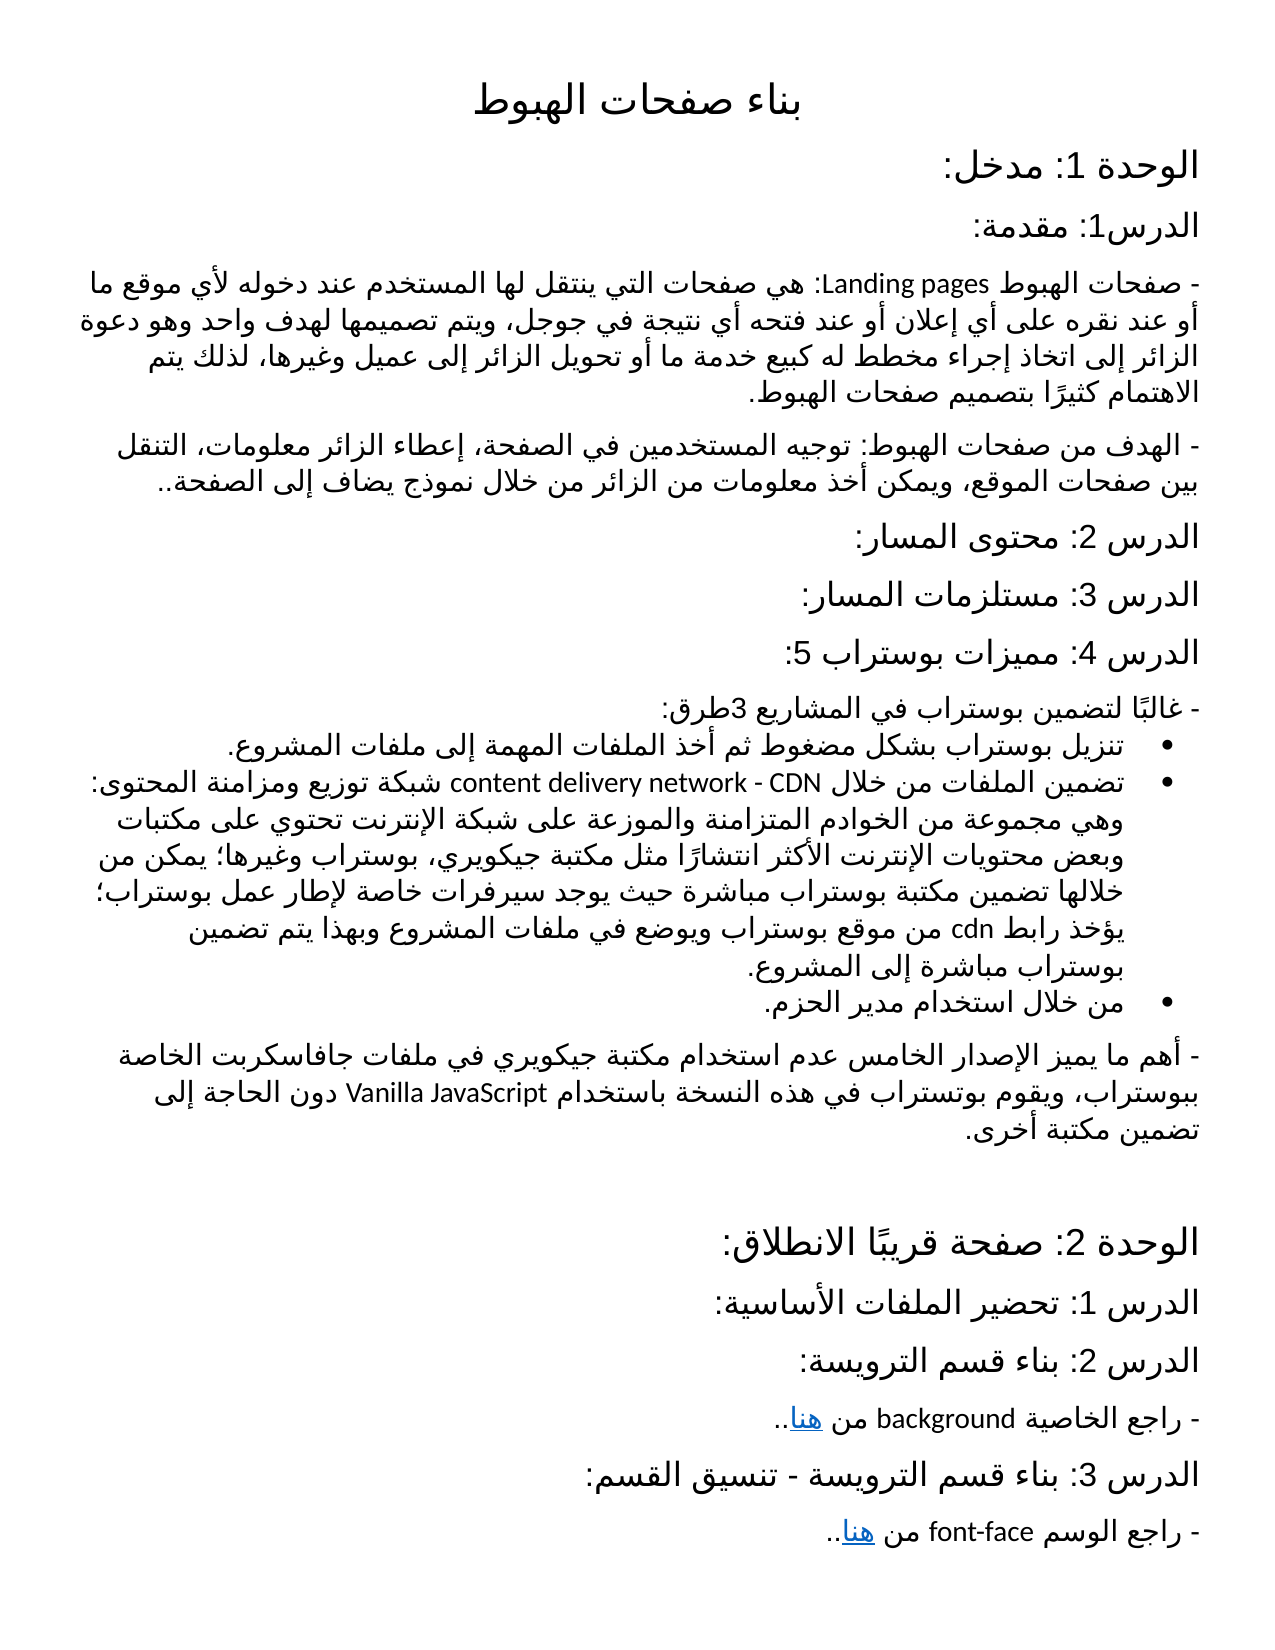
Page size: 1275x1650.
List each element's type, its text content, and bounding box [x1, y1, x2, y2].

text الوحدة 2: صفحة قريبًا الانطلاق: [75, 1220, 1200, 1263]
text الدرس1: مقدمة: [75, 207, 1200, 245]
text - راجع الوسم font-face من هنا.. [75, 1513, 1200, 1548]
text الدرس 3: بناء قسم الترويسة - تنسيق القسم: [75, 1455, 1200, 1493]
list تضمين الملفات من خلال content delivery network - CDN شبكة توزيع ومزامنة المحتوى: وهي مجموعة من الخوادم المتزامنة والموزعة على شبكة الإنترنت تحتوي على مكتبات وبعض محتويات الإنترنت الأكثر انتشارًا مثل مكتبة جيكويري، بوستراب وغيرها؛ يمكن من خلالها تضمين مكتبة بوستراب مباشرة حيث يوجد سيرفرات خاصة لإطار عمل بوستراب؛ يؤخذ رابط cdn من موقع بوستراب ويوضع في ملفات المشروع وبهذا يتم تضمين بوستراب مباشرة إلى المشروع. [75, 764, 1162, 982]
list من خلال استخدام مدير الحزم. [75, 985, 1162, 1019]
text - صفحات الهبوط Landing pages: هي صفحات التي ينتقل لها المستخدم عند دخوله لأي موقع ما أو عند نقره على أي إعلان أو عند فتحه أي نتيجة في جوجل، ويتم تصميمها لهدف واحد وهو دعوة الزائر إلى اتخاذ إجراء مخطط له كبيع خدمة ما أو تحويل الزائر إلى عميل وغيرها، لذلك يتم الاهتمام كثيرًا بتصميم صفحات الهبوط. [75, 265, 1200, 409]
text - الهدف من صفحات الهبوط: توجيه المستخدمين في الصفحة، إعطاء الزائر معلومات، التنقل بين صفحات الموقع، ويمكن أخذ معلومات من الزائر من خلال نموذج يضاف إلى الصفحة.. [75, 428, 1200, 498]
text الدرس 2: محتوى المسار: [75, 517, 1200, 555]
text - غالبًا لتضمين بوستراب في المشاريع 3طرق: [75, 691, 1200, 725]
text - راجع الخاصية background من هنا.. [75, 1400, 1200, 1435]
text بناء صفحات الهبوط [75, 75, 1200, 123]
text الدرس 3: مستلزمات المسار: [75, 575, 1200, 613]
list تنزيل بوستراب بشكل مضغوط ثم أخذ الملفات المهمة إلى ملفات المشروع. [75, 727, 1162, 761]
text الدرس 2: بناء قسم الترويسة: [75, 1342, 1200, 1380]
text - أهم ما يميز الإصدار الخامس عدم استخدام مكتبة جيكويري في ملفات جافاسكربت الخاصة ببوستراب، ويقوم بوتستراب في هذه النسخة باستخدام Vanilla JavaScript دون الحاجة إلى تضمين مكتبة أخرى. [75, 1038, 1200, 1146]
text الدرس 1: تحضير الملفات الأساسية: [75, 1283, 1200, 1322]
text الوحدة 1: مدخل: [75, 143, 1200, 186]
text الدرس 4: مميزات بوستراب 5: [75, 633, 1200, 672]
